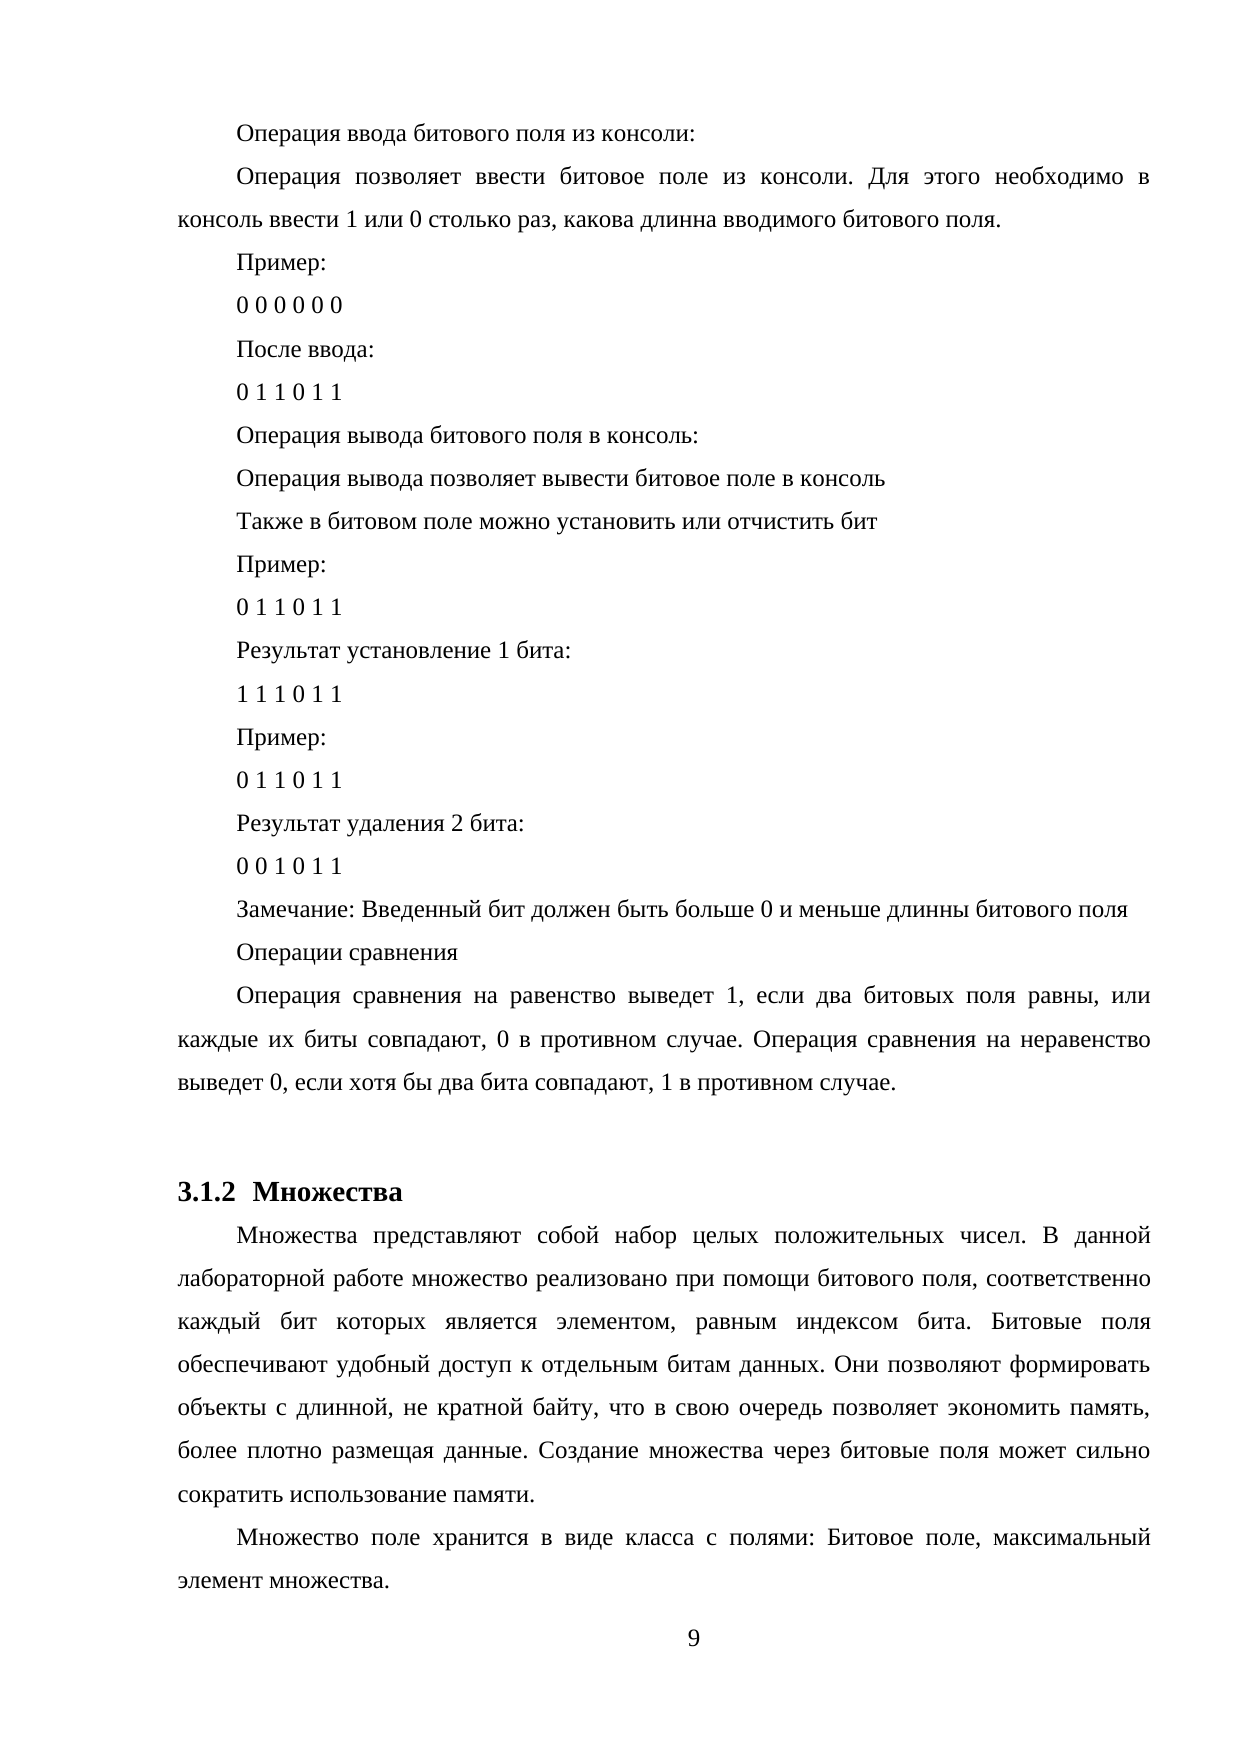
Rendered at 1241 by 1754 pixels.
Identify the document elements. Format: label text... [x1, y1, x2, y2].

text 0 0 1 0 1 1 [177, 851, 1152, 880]
text Результат установление 1 бита: [177, 636, 1152, 664]
text Операция ввода битового поля из консоли: [177, 118, 1152, 147]
text Пример: [177, 247, 1152, 276]
text Множество поле хранится в виде класса с полями: Битовое поле, максимальный элемент множества. [177, 1522, 1152, 1594]
text После ввода: [177, 334, 1152, 362]
text Множества представляют собой набор целых положительных чисел. В данной лабораторной работе множество реализовано при помощи битового поля, соответственно каждый бит которых является элементом, равным индексом бита. Битовые поля обеспечивают удобный доступ к отдельным битам данных. Они позволяют формировать объекты с длинной, не кратной байту, что в свою очередь позволяет экономить память, более плотно размещая данные. Создание множества через битовые поля может сильно сократить использование памяти. [177, 1220, 1152, 1507]
text Также в битовом поле можно установить или отчистить бит [177, 506, 1152, 535]
text Пример: [177, 549, 1152, 578]
text Замечание: Введенный бит должен быть больше 0 и меньше длинны битового поля [177, 894, 1152, 923]
subtitle Множества [177, 1174, 1152, 1207]
text 0 1 1 0 1 1 [177, 765, 1152, 794]
text 0 0 0 0 0 0 [177, 291, 1152, 319]
text 1 1 1 0 1 1 [177, 679, 1152, 707]
text Операция сравнения на равенство выведет 1, если два битовых поля равны, или каждые их биты совпадают, 0 в противном случае. Операция сравнения на неравенство выведет 0, если хотя бы два бита совпадают, 1 в противном случае. [177, 981, 1152, 1096]
text Операции сравнения [177, 937, 1152, 966]
text Результат удаления 2 бита: [177, 808, 1152, 837]
text Операция позволяет ввести битовое поле из консоли. Для этого необходимо в консоль ввести 1 или 0 столько раз, какова длинна вводимого битового поля. [177, 161, 1152, 233]
text Пример: [177, 722, 1152, 751]
text Операция вывода позволяет вывести битовое поле в консоль [177, 463, 1152, 492]
text Операция вывода битового поля в консоль: [177, 420, 1152, 449]
text 0 1 1 0 1 1 [177, 592, 1152, 621]
text 0 1 1 0 1 1 [177, 377, 1152, 406]
